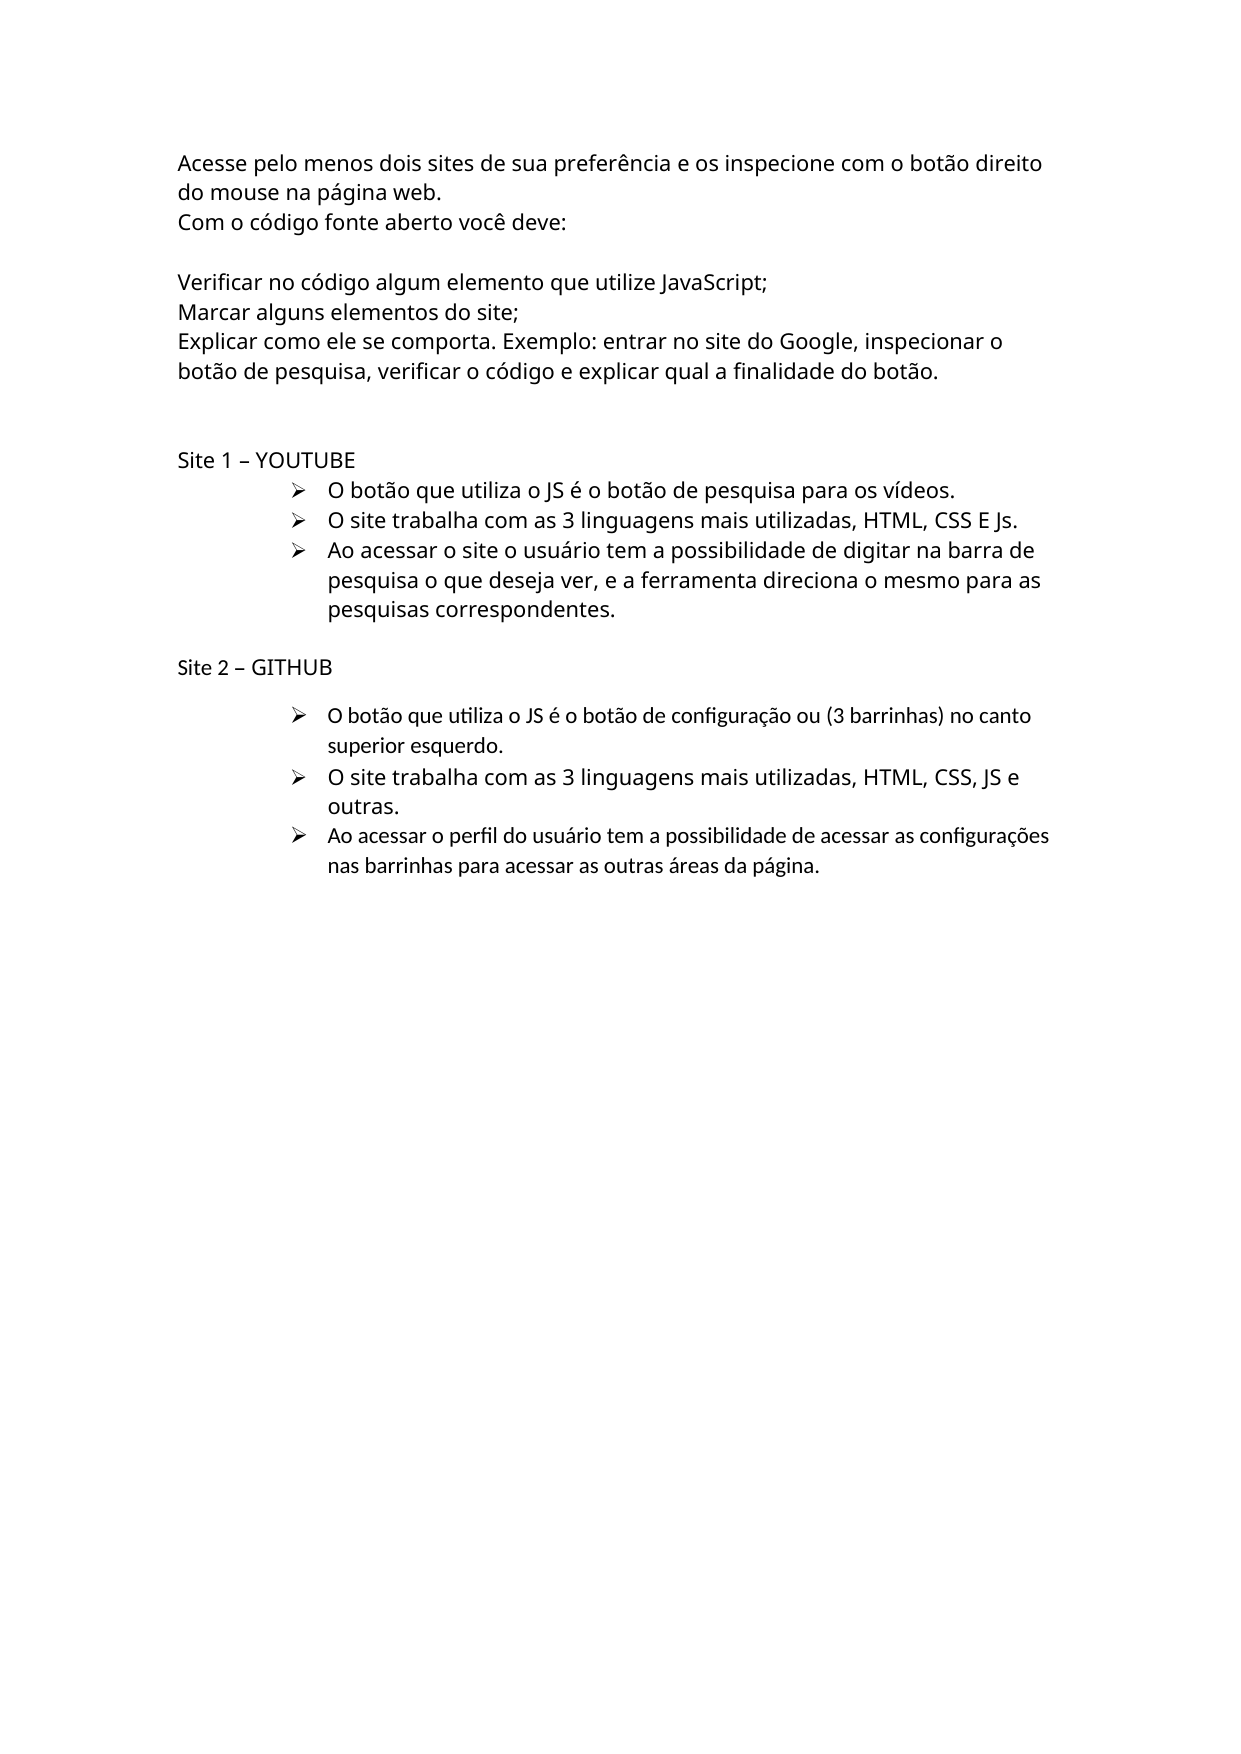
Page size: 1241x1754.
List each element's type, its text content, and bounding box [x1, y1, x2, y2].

list Ao acessar o site o usuário tem a possibilidade de digitar na barra de pesquisa o que deseja ver, e a ferramenta direciona o mesmo para as pesquisas correspondentes. [290, 535, 1063, 624]
list O site trabalha com as 3 linguagens mais utilizadas, HTML, CSS, JS e outras. [290, 761, 1063, 821]
text Site 1 – YOUTUBE [177, 446, 1063, 475]
list O botão que utiliza o JS é o botão de pesquisa para os vídeos. [290, 475, 1063, 505]
text Com o código fonte aberto você deve: [177, 207, 1063, 237]
text Verificar no código algum elemento que utilize JavaScript; [177, 267, 1063, 297]
text Explicar como ele se comporta. Exemplo: entrar no site do Google, inspecionar o botão de pesquisa, verificar o código e explicar qual a finalidade do botão. [177, 326, 1063, 386]
text Acesse pelo menos dois sites de sua preferência e os inspecione com o botão direito do mouse na página web. [177, 148, 1063, 207]
list O botão que utiliza o JS é o botão de configuração ou (3 barrinhas) no canto superior esquerdo. [290, 701, 1063, 759]
list Ao acessar o perfil do usuário tem a possibilidade de acessar as configurações nas barrinhas para acessar as outras áreas da página. [290, 821, 1063, 879]
list O site trabalha com as 3 linguagens mais utilizadas, HTML, CSS E Js. [290, 505, 1063, 535]
text Site 2 – GITHUB [177, 652, 1063, 682]
text Marcar alguns elementos do site; [177, 297, 1063, 326]
